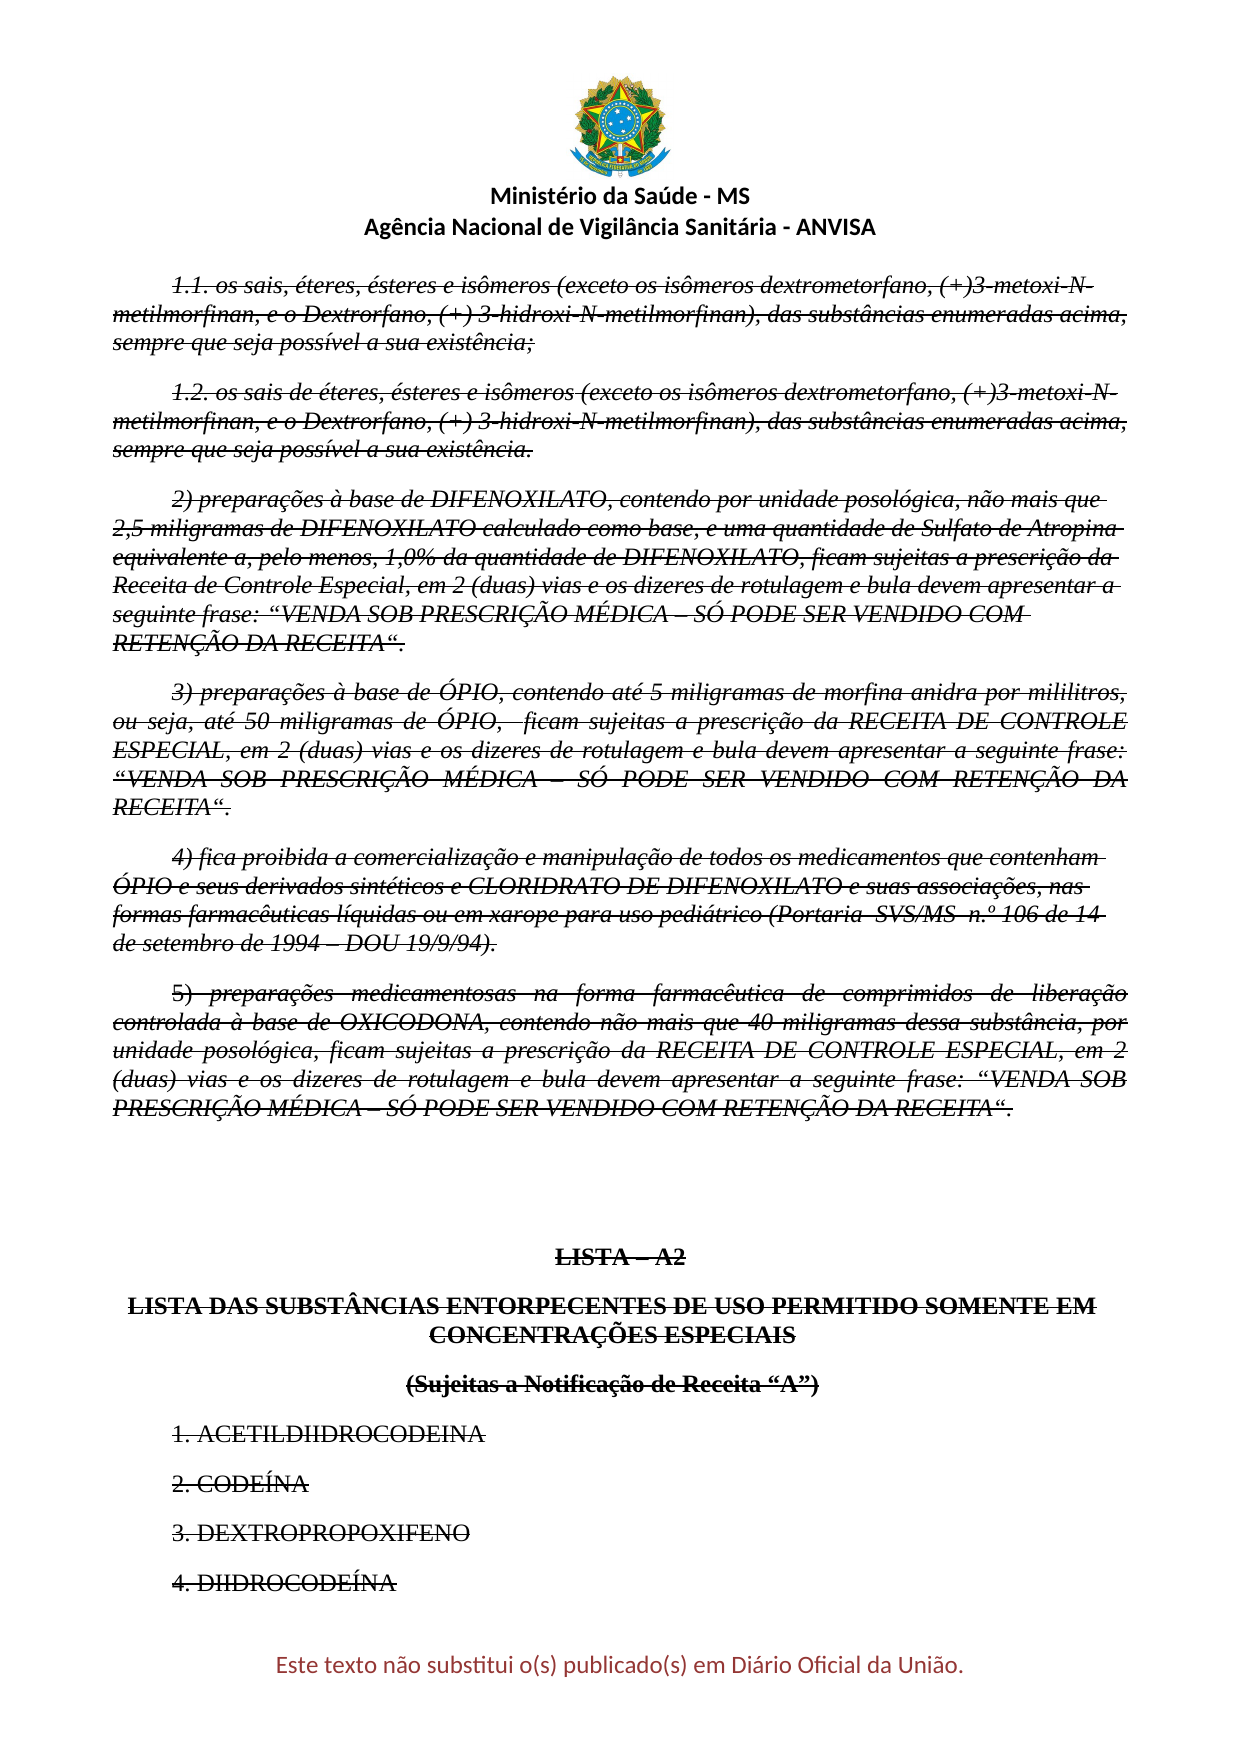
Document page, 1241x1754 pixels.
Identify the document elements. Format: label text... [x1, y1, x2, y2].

text 4) fica proibida a comercialização e manipulação de todos os medicamentos que contenham ÓPIO e seus derivados sintéticos e CLORIDRATO DE DIFENOXILATO e suas associações, nas formas farmacêuticas líquidas ou em xarope para uso pediátrico (Portaria SVS/MS n.º 106 de 14 de setembro de 1994 – DOU 19/9/94). [112, 842, 1128, 957]
subtitle LISTA DAS SUBSTÂNCIAS ENTORPECENTES DE USO PERMITIDO SOMENTE EM CONCENTRAÇÕES ESPECIAIS [112, 1291, 1112, 1349]
text 3. DEXTROPROPOXIFENO [112, 1518, 1128, 1547]
text 1.1. os sais, éteres, ésteres e isômeros (exceto os isômeros dextrometorfano, (+)3-metoxi-N-metilmorfinan, e o Dextrorfano, (+) 3-hidroxi-N-metilmorfinan), das substâncias enumeradas acima, sempre que seja possível a sua existência; [112, 270, 1128, 356]
text 5) preparações medicamentosas na forma farmacêutica de comprimidos de liberação controlada à base de OXICODONA, contendo não mais que 40 miligramas dessa substância, por unidade posológica, ficam sujeitas a prescrição da RECEITA DE CONTROLE ESPECIAL, em 2 (duas) vias e os dizeres de rotulagem e bula devem apresentar a seguinte frase: “VENDA SOB PRESCRIÇÃO MÉDICA – SÓ PODE SER VENDIDO COM RETENÇÃO DA RECEITA“. [112, 1023, 1128, 1051]
text 1.2. os sais de éteres, ésteres e isômeros (exceto os isômeros dextrometorfano, (+)3-metoxi-N-metilmorfinan, e o Dextrorfano, (+) 3-hidroxi-N-metilmorfinan), das substâncias enumeradas acima, sempre que seja possível a sua existência. [112, 377, 1128, 463]
text 2. CODEÍNA [112, 1469, 1128, 1497]
text 3) preparações à base de ÓPIO, contendo até 5 miligramas de morfina anidra por mililitros, ou seja, até 50 miligramas de ÓPIO, ficam sujeitas a prescrição da RECEITA DE CONTROLE ESPECIAL, em 2 (duas) vias e os dizeres de rotulagem e bula devem apresentar a seguinte frase: “VENDA SOB PRESCRIÇÃO MÉDICA – SÓ PODE SER VENDIDO COM RETENÇÃO DA RECEITA“. [112, 677, 1128, 722]
text 5) preparações medicamentosas na forma farmacêutica de comprimidos de liberação controlada à base de OXICODONA, contendo não mais que 40 miligramas dessa substância, por unidade posológica, ficam sujeitas a prescrição da RECEITA DE CONTROLE ESPECIAL, em 2 (duas) vias e os dizeres de rotulagem e bula devem apresentar a seguinte frase: “VENDA SOB PRESCRIÇÃO MÉDICA – SÓ PODE SER VENDIDO COM RETENÇÃO DA RECEITA“. [112, 1052, 1128, 1122]
subtitle (Sujeitas a Notificação de Receita “A”) [112, 1369, 1112, 1398]
text 3) preparações à base de ÓPIO, contendo até 5 miligramas de morfina anidra por mililitros, ou seja, até 50 miligramas de ÓPIO, ficam sujeitas a prescrição da RECEITA DE CONTROLE ESPECIAL, em 2 (duas) vias e os dizeres de rotulagem e bula devem apresentar a seguinte frase: “VENDA SOB PRESCRIÇÃO MÉDICA – SÓ PODE SER VENDIDO COM RETENÇÃO DA RECEITA“. [112, 780, 1128, 821]
text 4. DIIDROCODEÍNA [112, 1568, 1128, 1597]
text LISTA – A2 [112, 1242, 1128, 1270]
text 5) preparações medicamentosas na forma farmacêutica de comprimidos de liberação controlada à base de OXICODONA, contendo não mais que 40 miligramas dessa substância, por unidade posológica, ficam sujeitas a prescrição da RECEITA DE CONTROLE ESPECIAL, em 2 (duas) vias e os dizeres de rotulagem e bula devem apresentar a seguinte frase: “VENDA SOB PRESCRIÇÃO MÉDICA – SÓ PODE SER VENDIDO COM RETENÇÃO DA RECEITA“. [112, 978, 1128, 1022]
text 3) preparações à base de ÓPIO, contendo até 5 miligramas de morfina anidra por mililitros, ou seja, até 50 miligramas de ÓPIO, ficam sujeitas a prescrição da RECEITA DE CONTROLE ESPECIAL, em 2 (duas) vias e os dizeres de rotulagem e bula devem apresentar a seguinte frase: “VENDA SOB PRESCRIÇÃO MÉDICA – SÓ PODE SER VENDIDO COM RETENÇÃO DA RECEITA“. [112, 723, 1128, 779]
text 1. ACETILDIIDROCODEINA [112, 1419, 1128, 1448]
picture [566, 73, 674, 180]
text 2) preparações à base de DIFENOXILATO, contendo por unidade posológica, não mais que 2,5 miligramas de DIFENOXILATO calculado como base, e uma quantidade de Sulfato de Atropina equivalente a, pelo menos, 1,0% da quantidade de DIFENOXILATO, ficam sujeitas a prescrição da Receita de Controle Especial, em 2 (duas) vias e os dizeres de rotulagem e bula devem apresentar a seguinte frase: “VENDA SOB PRESCRIÇÃO MÉDICA – SÓ PODE SER VENDIDO COM RETENÇÃO DA RECEITA“. [112, 484, 1128, 657]
